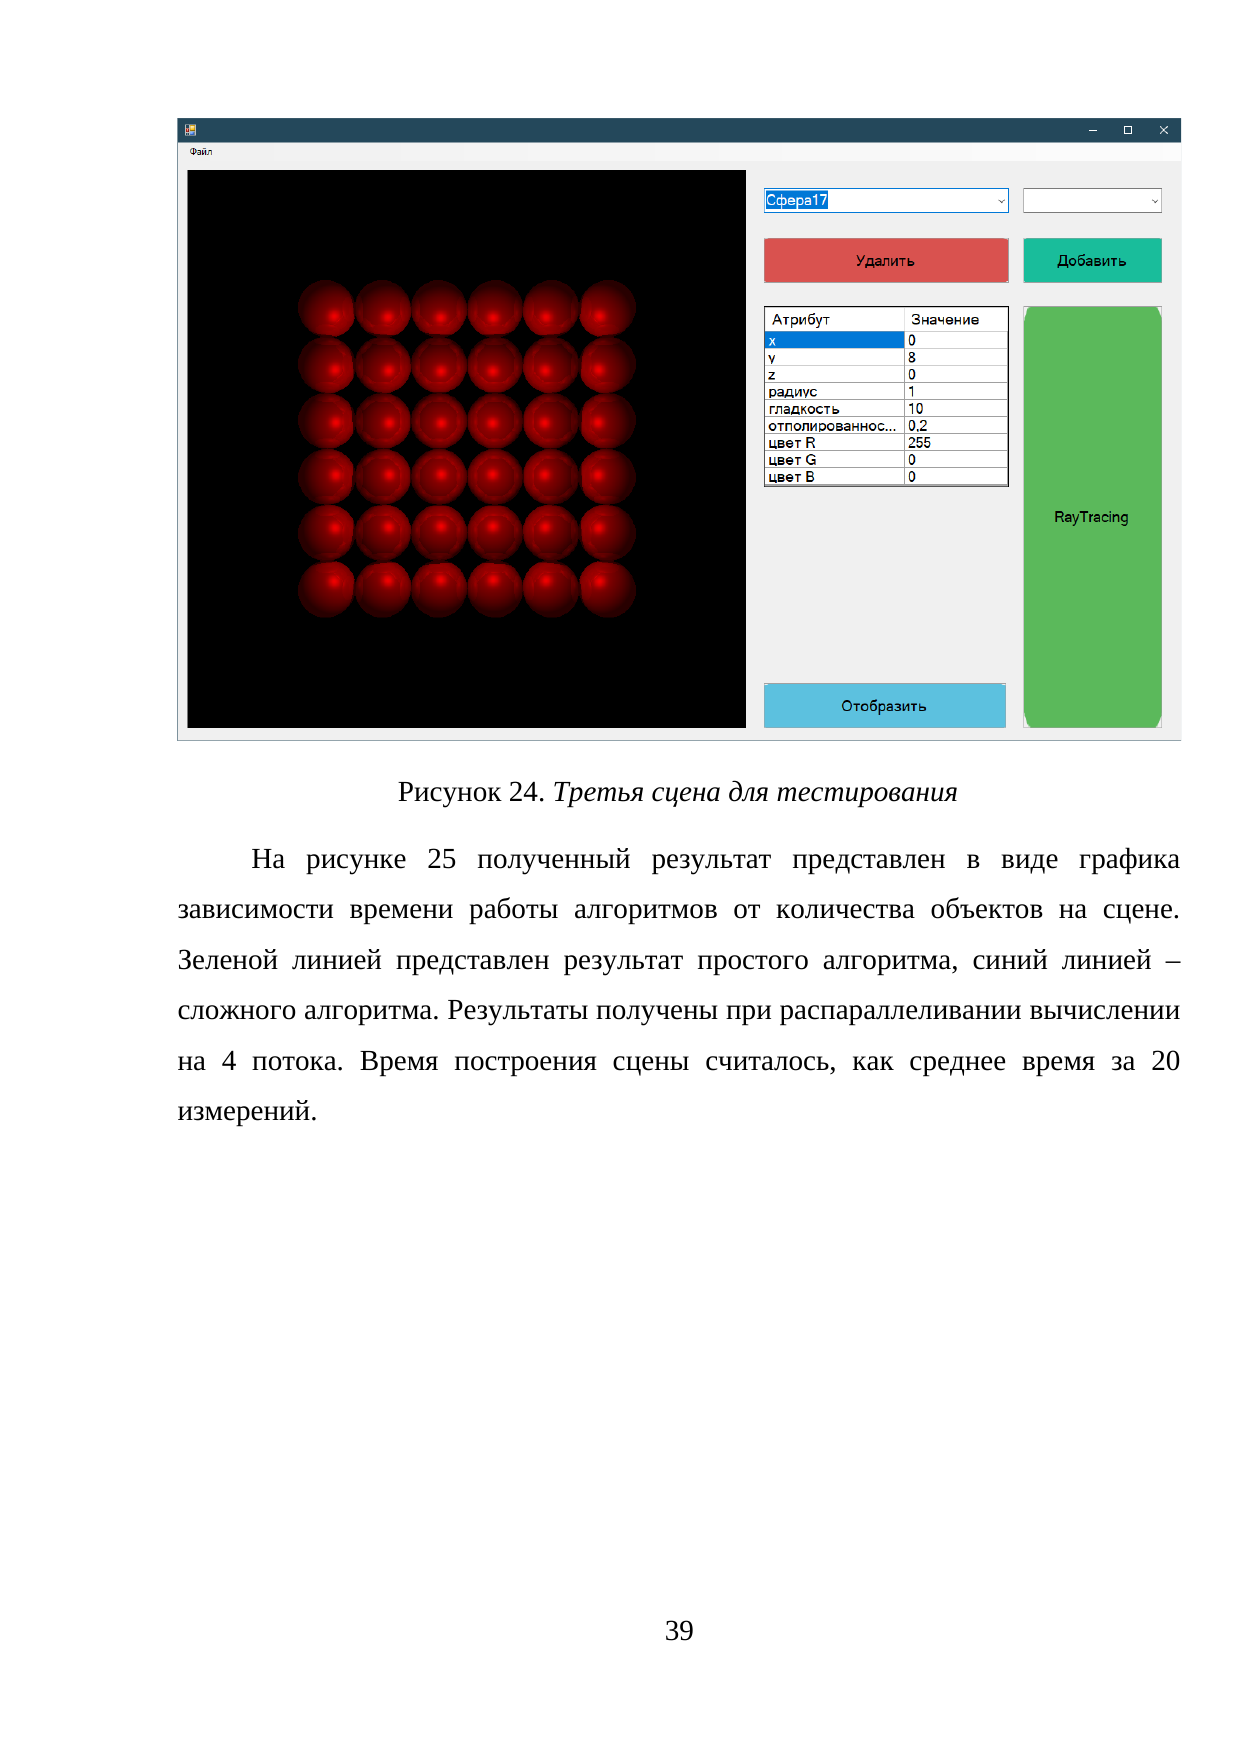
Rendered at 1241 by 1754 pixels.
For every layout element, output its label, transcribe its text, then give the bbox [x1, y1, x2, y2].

text На рисунке 25 полученный результат представлен в виде графика зависимости времени работы алгоритмов от количества объектов на сцене. Зеленой линией представлен результат простого алгоритма, синий линией – сложного алгоритма. Результаты получены при распараллеливании вычислении на 4 потока. Время построения сцены считалось, как среднее время за 20 измерений. [177, 841, 1181, 1126]
text Рисунок 24. Третья сцена для тестирования [177, 774, 1181, 808]
picture [177, 118, 1182, 741]
